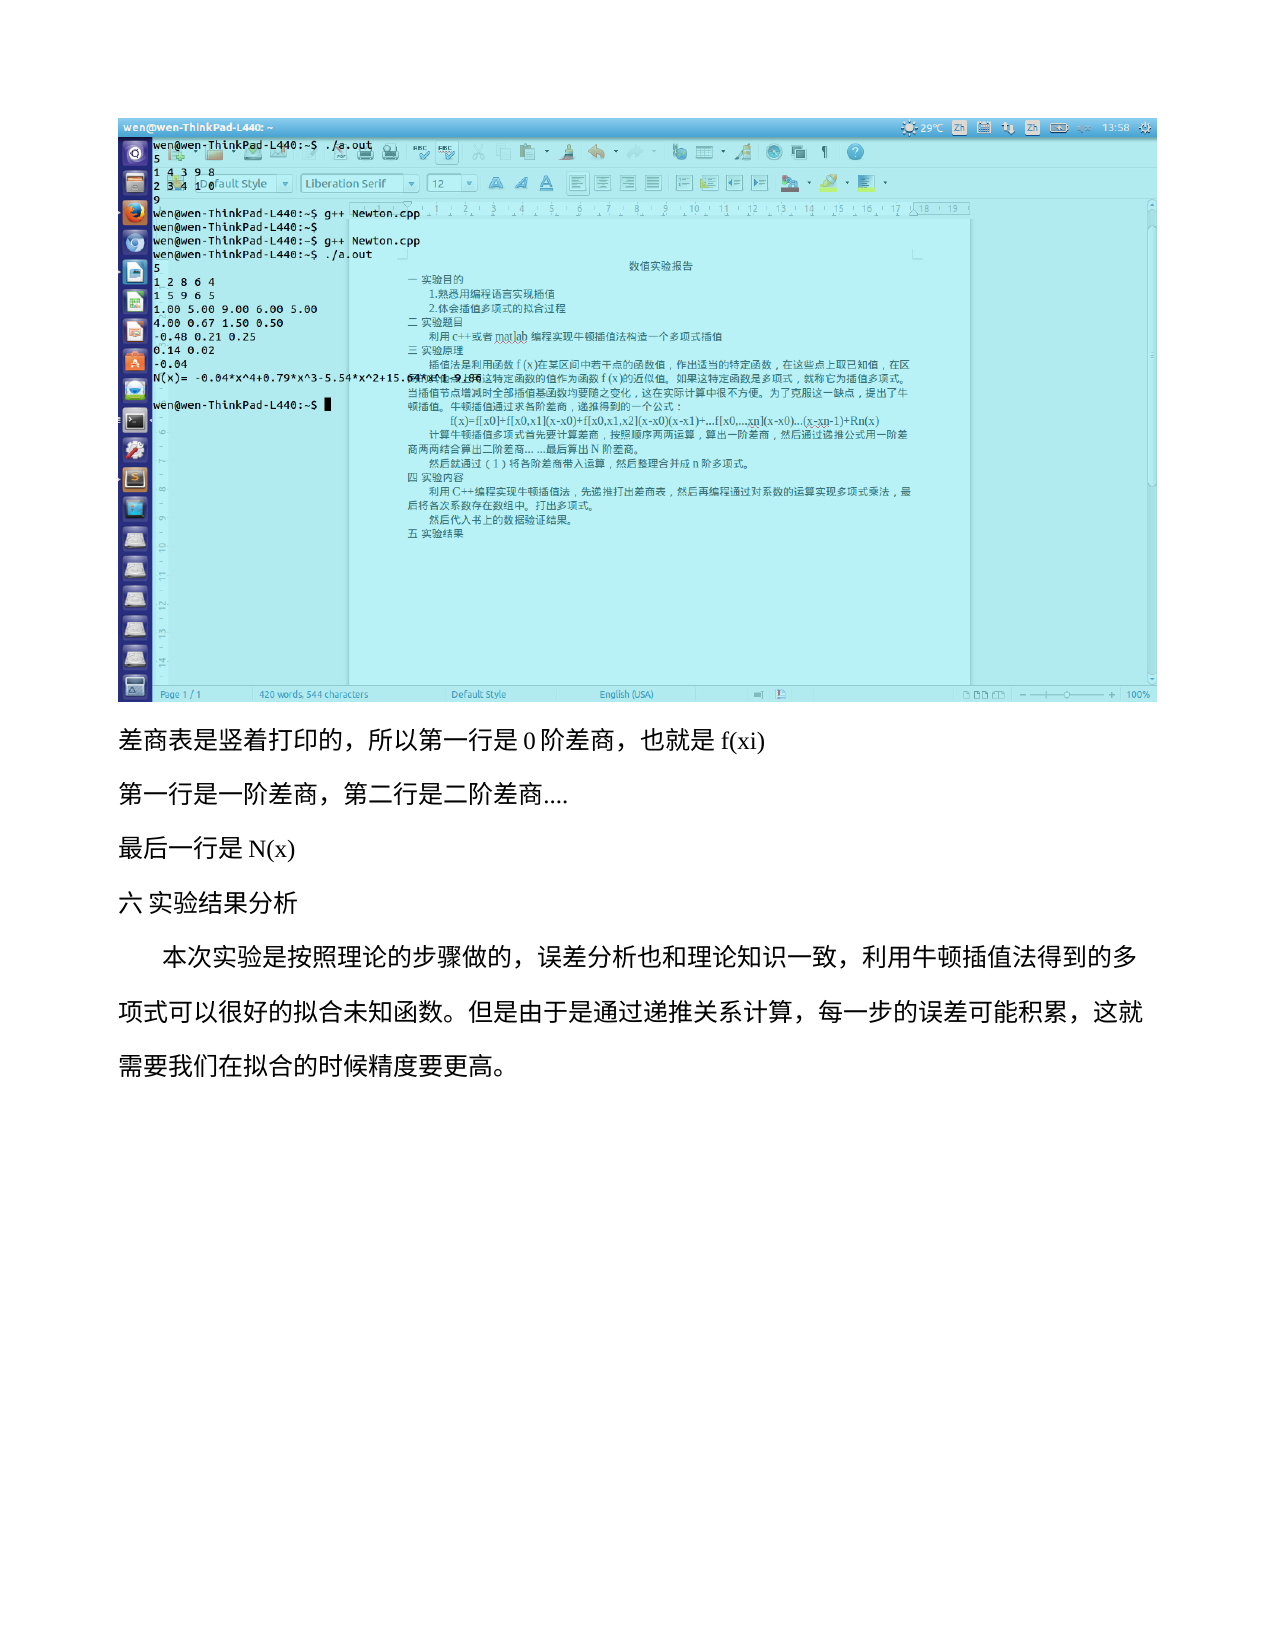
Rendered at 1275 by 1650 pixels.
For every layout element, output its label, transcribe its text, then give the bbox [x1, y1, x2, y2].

text 差商表是竖着打印的，所以第一行是0阶差商，也就是f(xi) [118, 702, 1157, 756]
text 六 实验结果分析 [118, 883, 1157, 919]
text 最后一行是N(x) [118, 829, 1157, 865]
text 本次实验是按照理论的步骤做的，误差分析也和理论知识一致，利用牛顿插值法得到的多项式可以很好的拟合未知函数。但是由于是通过递推关系计算，每一步的误差可能积累，这就需要我们在拟合的时候精度要更高。 [118, 938, 1157, 1083]
picture [118, 118, 1157, 702]
text 第一行是一阶差商，第二行是二阶差商.... [118, 774, 1157, 811]
